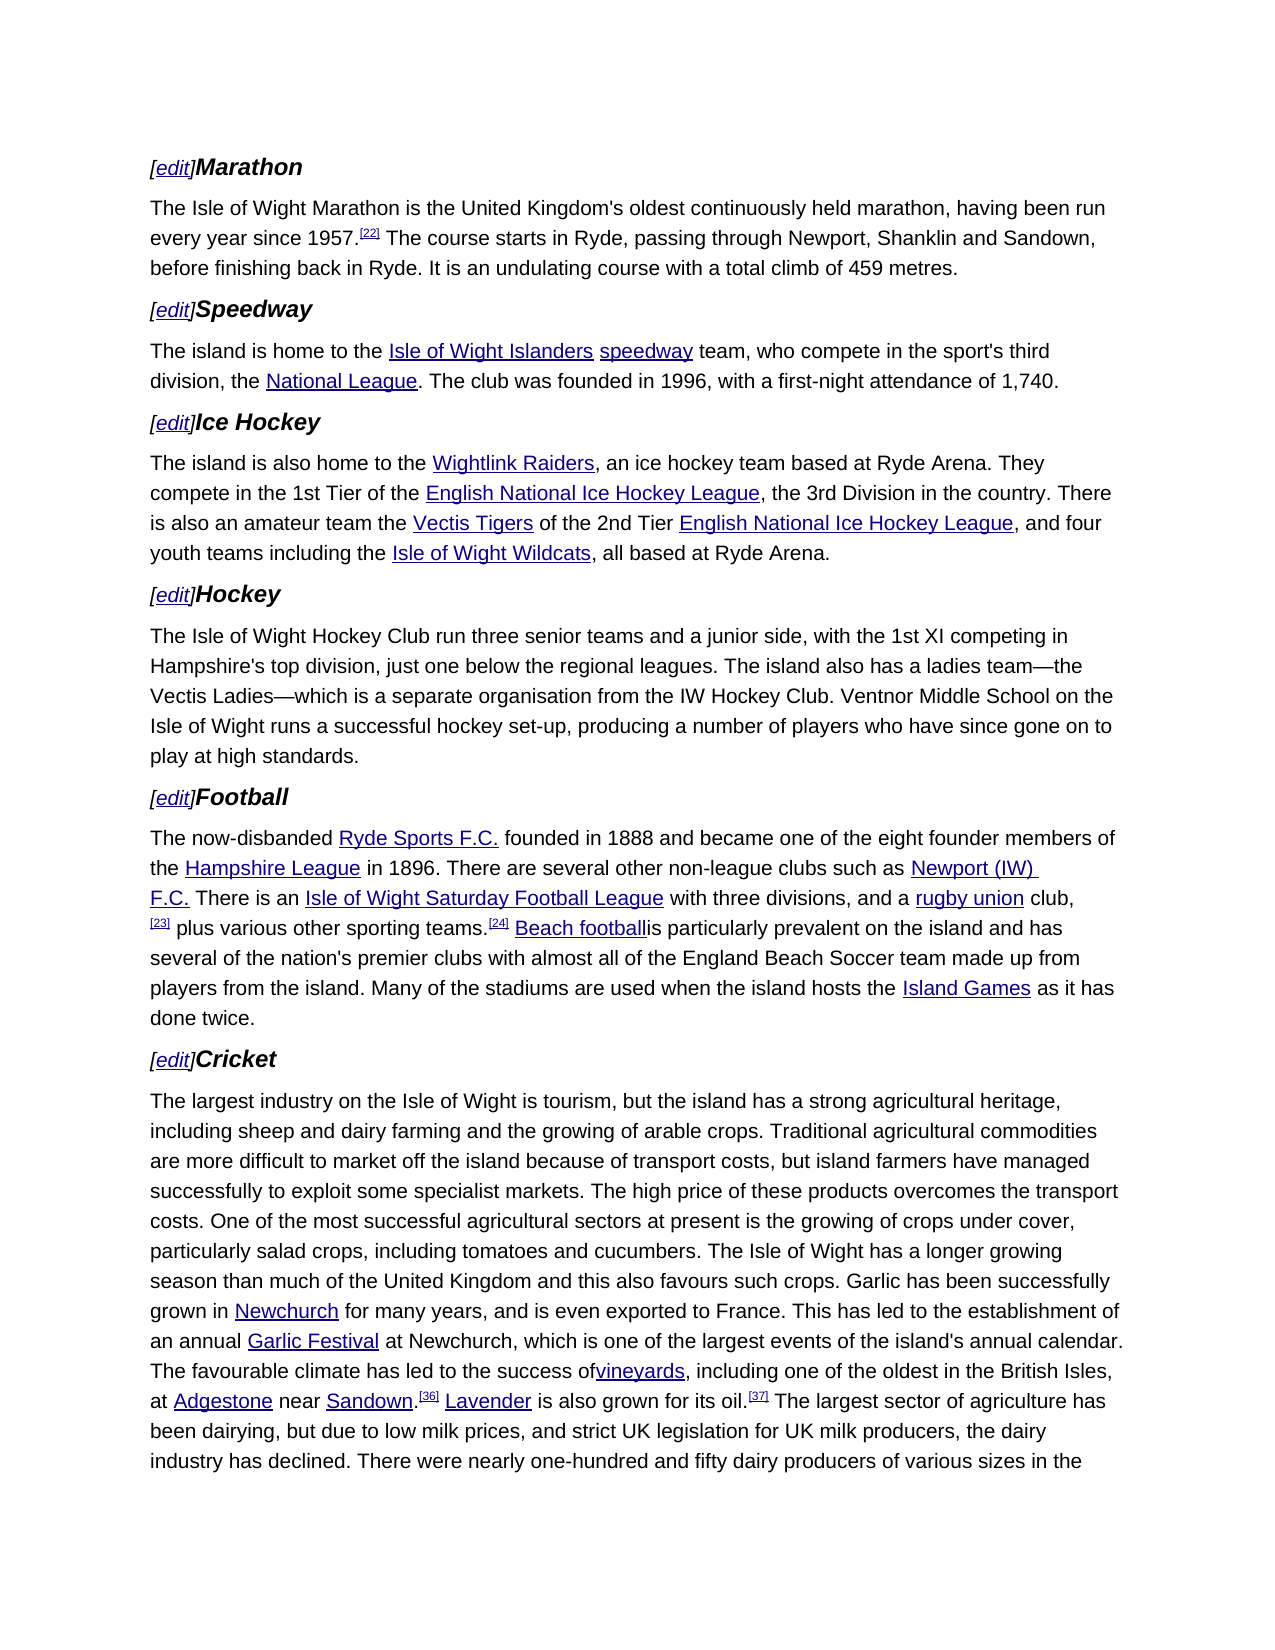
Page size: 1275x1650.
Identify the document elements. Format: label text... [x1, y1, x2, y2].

text The island is also home to the Wightlink Raiders, an ice hockey team based at Ryde Arena. They compete in the 1st Tier of the English National Ice Hockey League, the 3rd Division in the country. There is also an amateur team the Vectis Tigers of the 2nd Tier English National Ice Hockey League, and four youth teams including the Isle of Wight Wildcats, all based at Ryde Arena. [150, 445, 1125, 565]
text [150, 1082, 1125, 1472]
subtitle [edit]Speedway [150, 292, 1125, 322]
subtitle [edit]Marathon [150, 150, 1125, 180]
subtitle [edit]Hockey [150, 577, 1125, 607]
text The Isle of Wight Hockey Club run three senior teams and a junior side, with the 1st XI competing in Hampshire's top division, just one below the regional leagues. The island also has a ladies team—the Vectis Ladies—which is a separate organisation from the IW Hockey Club. Ventnor Middle School on the Isle of Wight runs a successful hockey set-up, producing a number of players who have since gone on to play at high standards. [150, 617, 1125, 767]
subtitle [edit]Cricket [150, 1042, 1125, 1072]
subtitle [edit]Football [150, 780, 1125, 810]
subtitle [edit]Ice Hockey [150, 405, 1125, 435]
text The Isle of Wight Marathon is the United Kingdom's oldest continuously held marathon, having been run every year since 1957.[22] The course starts in Ryde, passing through Newport, Shanklin and Sandown, before finishing back in Ryde. It is an undulating course with a total climb of 459 metres. [150, 190, 1125, 280]
text The island is home to the Isle of Wight Islanders speedway team, who compete in the sport's third division, the National League. The club was founded in 1996, with a first-night attendance of 1,740. [150, 332, 1125, 392]
text The now-disbanded Ryde Sports F.C. founded in 1888 and became one of the eight founder members of the Hampshire League in 1896. There are several other non-league clubs such as Newport (IW) F.C. There is an Isle of Wight Saturday Football League with three divisions, and a rugby union club,[23] plus various other sporting teams.[24] Beach footballis particularly prevalent on the island and has several of the nation's premier clubs with almost all of the England Beach Soccer team made up from players from the island. Many of the stadiums are used when the island hosts the Island Games as it has done twice. [150, 820, 1125, 1030]
